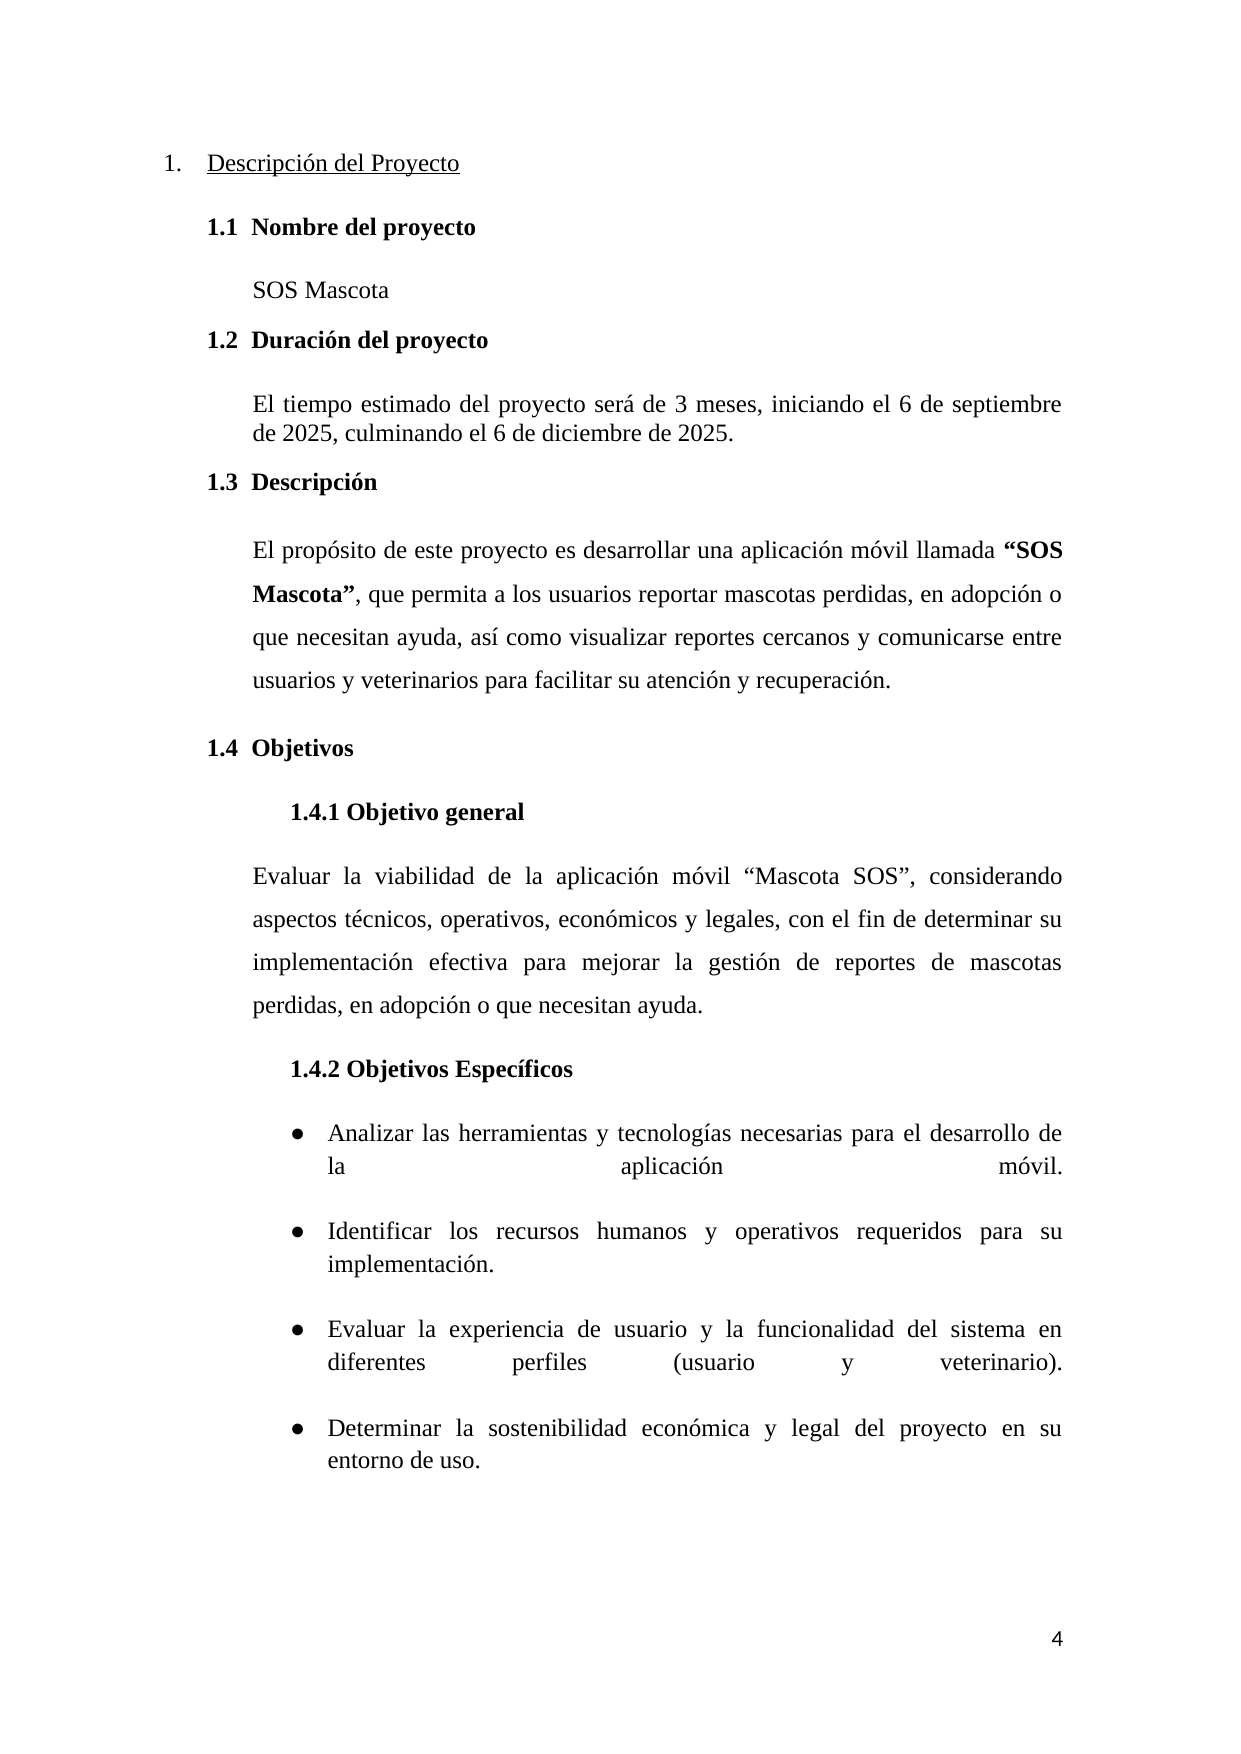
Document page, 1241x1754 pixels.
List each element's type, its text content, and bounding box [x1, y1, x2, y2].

list Objetivos [207, 733, 1063, 762]
text El tiempo estimado del proyecto será de 3 meses, iniciando el 6 de septiembre de 2025, culminando el 6 de diciembre de 2025. [252, 389, 1063, 447]
text 1.4.2 Objetivos Específicos [290, 1054, 1063, 1083]
list Duración del proyecto [207, 325, 1063, 354]
list Identificar los recursos humanos y operativos requeridos para su implementación. [290, 1216, 1063, 1310]
list Evaluar la experiencia de usuario y la funcionalidad del sistema en diferentes perfiles (usuario y veterinario). [290, 1314, 1063, 1408]
text El propósito de este proyecto es desarrollar una aplicación móvil llamada “SOS Mascota”, que permita a los usuarios reportar mascotas perdidas, en adopción o que necesitan ayuda, así como visualizar reportes cercanos y comunicarse entre usuarios y veterinarios para facilitar su atención y recuperación. [252, 536, 1063, 694]
list Analizar las herramientas y tecnologías necesarias para el desarrollo de la aplicación móvil. [290, 1118, 1063, 1212]
list Determinar la sostenibilidad económica y legal del proyecto en su entorno de uso. [290, 1413, 1063, 1474]
text 1.4.1 Objetivo general [290, 797, 1063, 826]
list Descripción [207, 467, 1063, 496]
text SOS Mascota [177, 276, 1063, 304]
list Descripción del Proyecto [163, 148, 1063, 176]
list Nombre del proyecto [207, 212, 1063, 240]
text Evaluar la viabilidad de la aplicación móvil “Mascota SOS”, considerando aspectos técnicos, operativos, económicos y legales, con el fin de determinar su implementación efectiva para mejorar la gestión de reportes de mascotas perdidas, en adopción o que necesitan ayuda. [252, 861, 1063, 1019]
